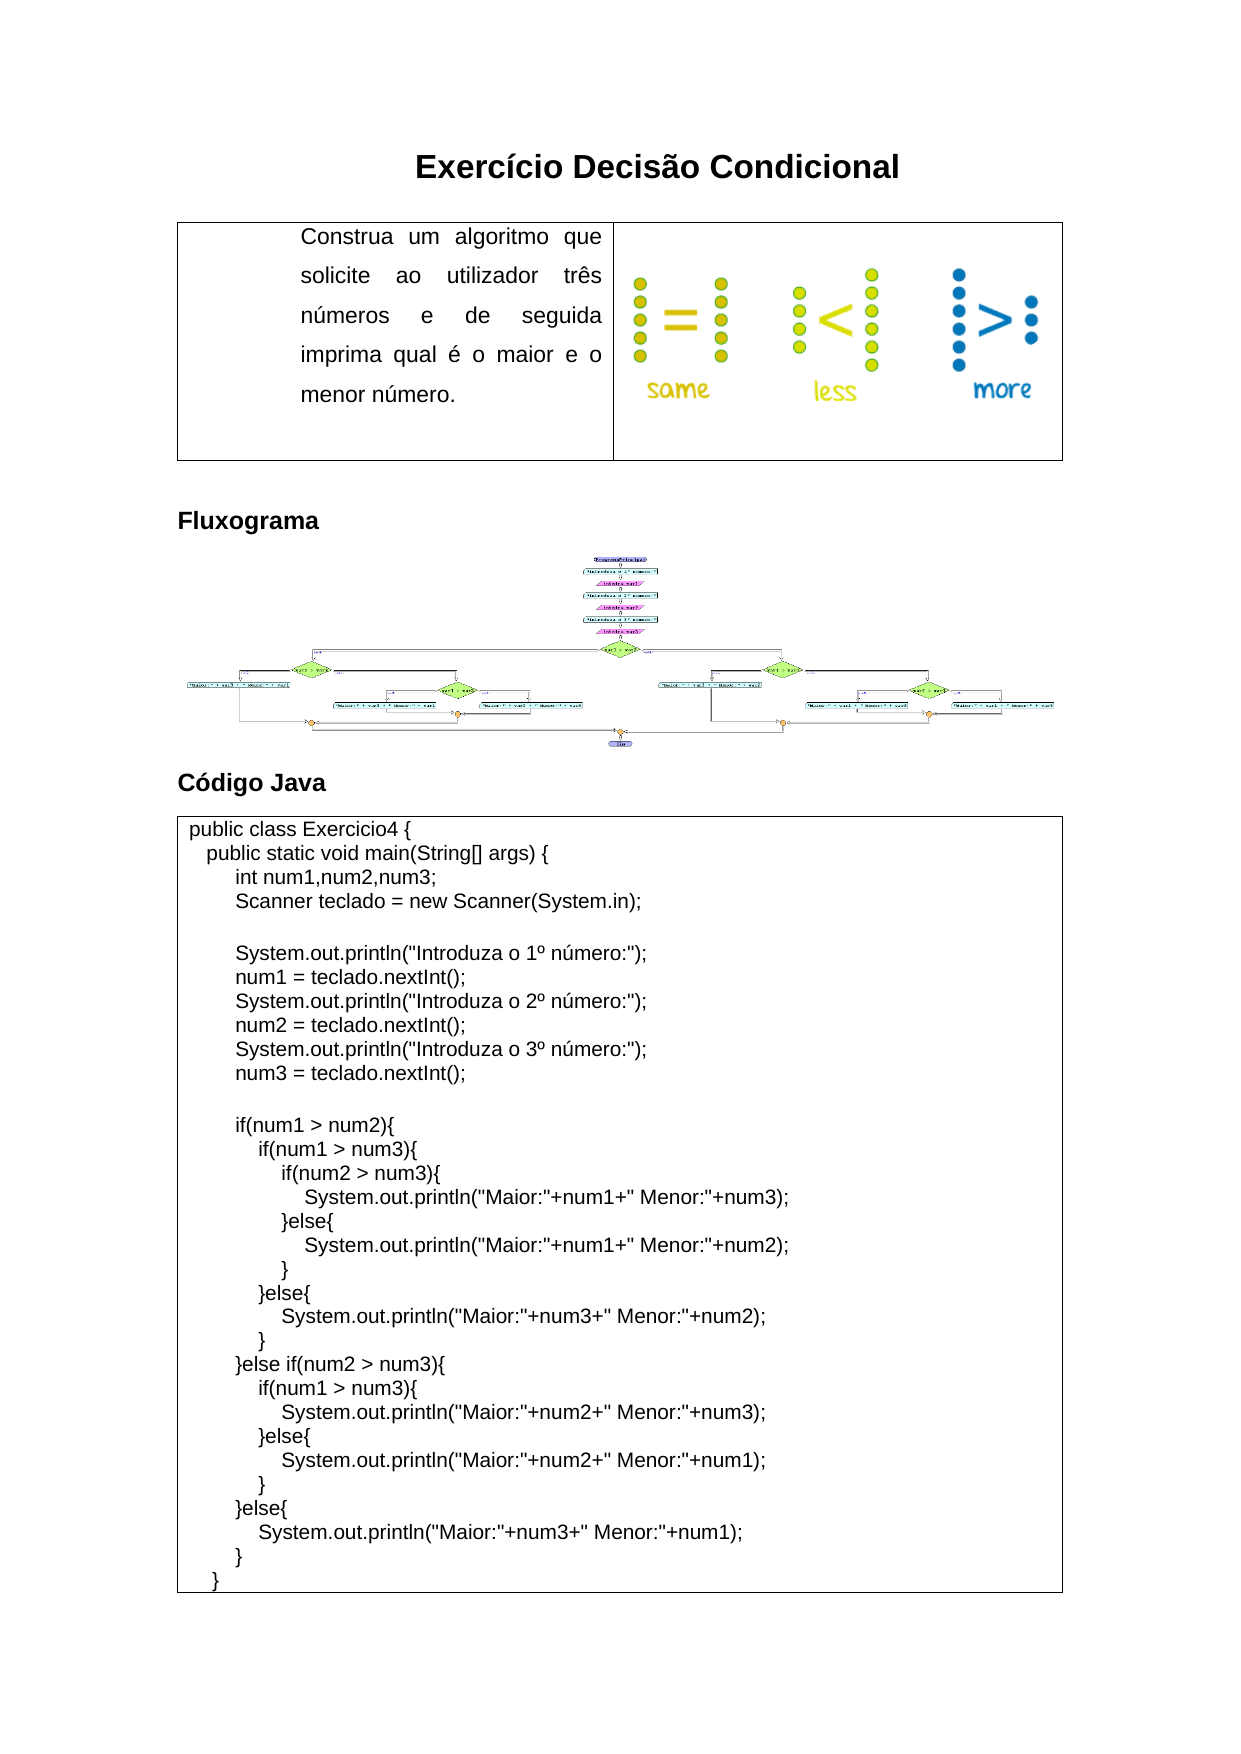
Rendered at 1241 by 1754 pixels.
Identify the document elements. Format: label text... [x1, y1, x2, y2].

list Exercício Decisão Condicional [252, 148, 1063, 186]
picture [177, 553, 1063, 750]
text Código Java [177, 768, 1063, 797]
text Fluxograma [177, 506, 1063, 535]
table_header Construa um algoritmo que solicite ao utilizador três números e de seguida imprima qual é o maior e o menor número. [178, 223, 613, 460]
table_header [178, 817, 1062, 1592]
picture [626, 263, 1045, 405]
table_header [614, 223, 1062, 460]
